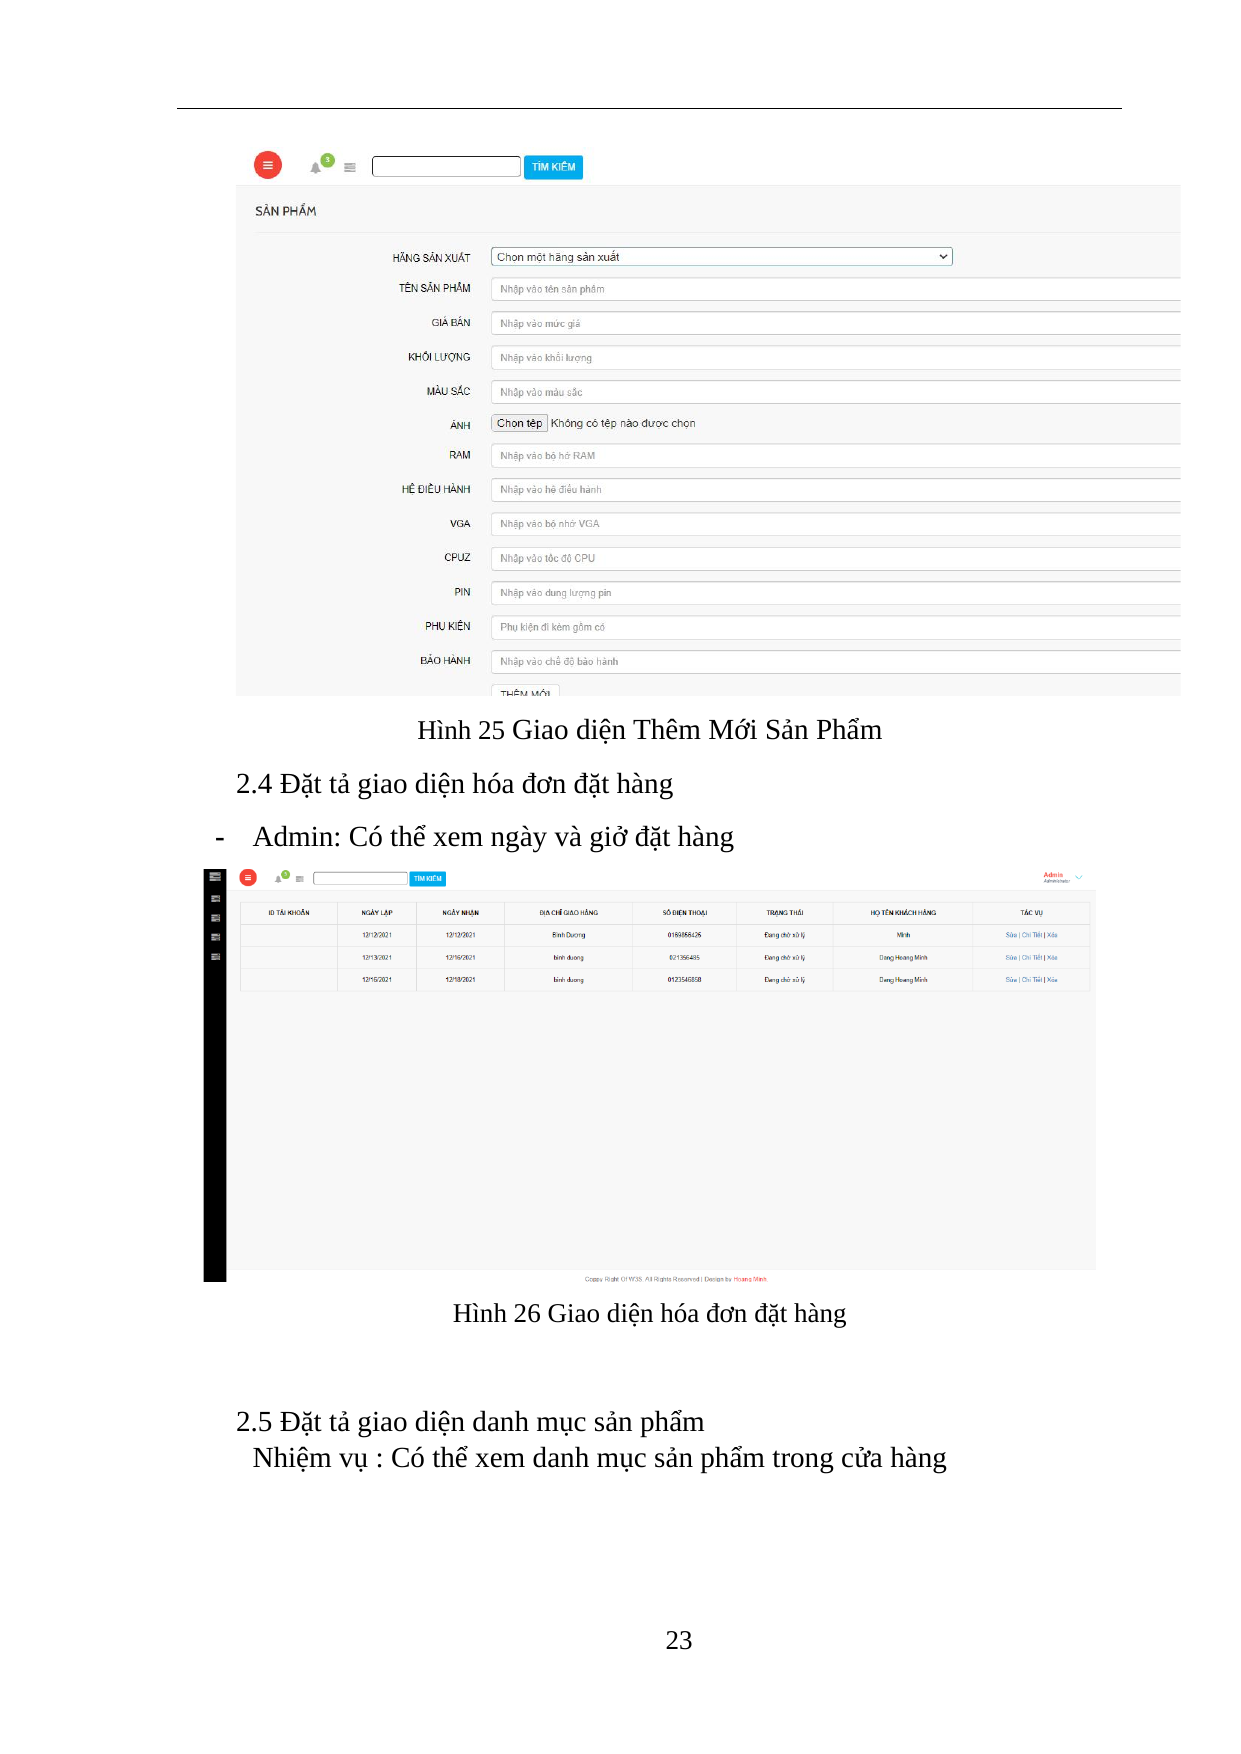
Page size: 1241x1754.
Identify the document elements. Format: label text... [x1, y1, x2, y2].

text Hình 25 Giao diện Thêm Mới Sản Phẩm [177, 712, 1122, 746]
picture [235, 147, 1181, 696]
list Admin: Có thể xem ngày và giở đặt hàng [215, 819, 1122, 853]
subtitle 2.5 Đặt tả giao diện danh mục sản phẩm [177, 1404, 1122, 1437]
picture [203, 869, 1096, 1282]
list Đặt tả giao diện hóa đơn đặt hàng [236, 766, 1122, 800]
list Nhiệm vụ : Có thể xem danh mục sản phẩm trong cửa hàng [252, 1440, 1122, 1474]
text Hình 26 Giao diện hóa đơn đặt hàng [177, 1297, 1122, 1329]
